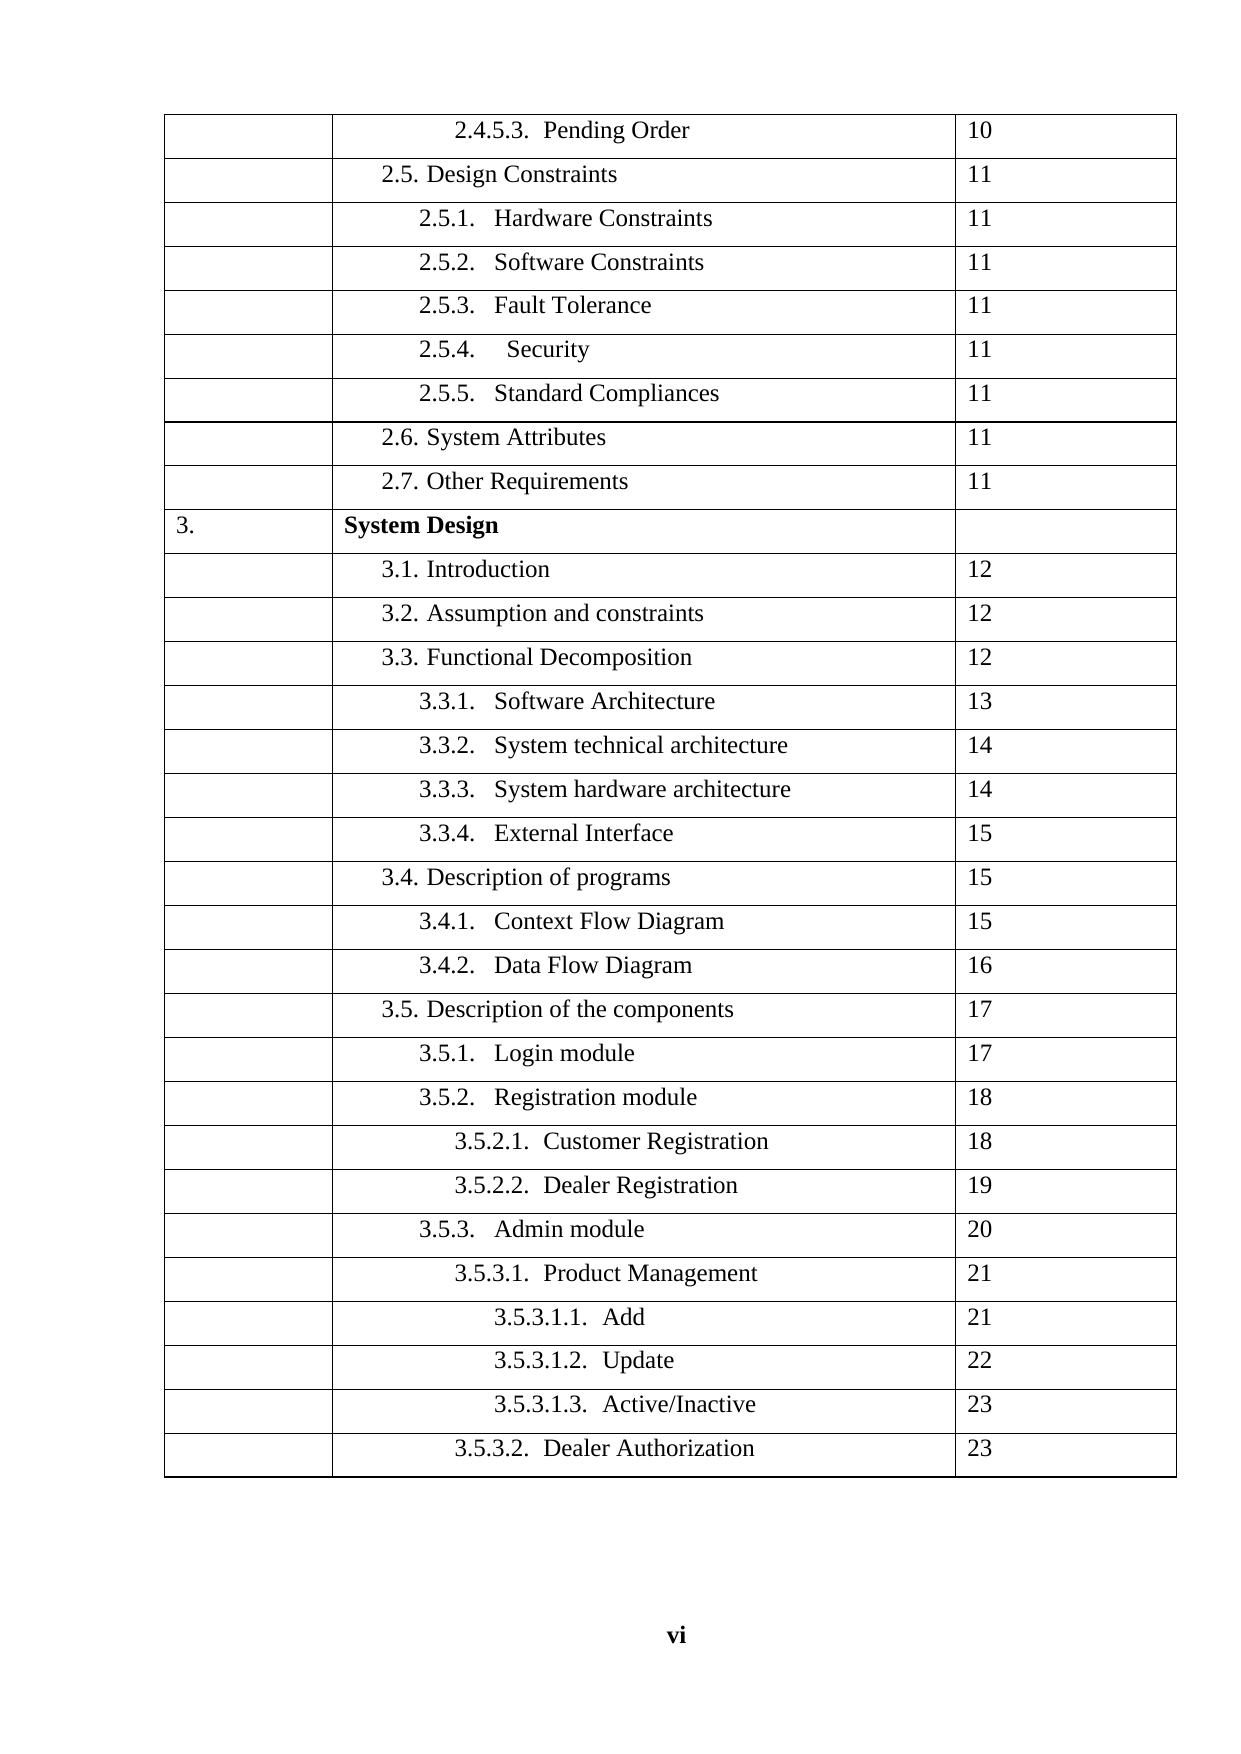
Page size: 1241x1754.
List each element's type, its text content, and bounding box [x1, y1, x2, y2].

table_cell [165, 379, 332, 421]
table_cell 16 [956, 950, 1176, 993]
table_cell [165, 1302, 332, 1344]
table_header [165, 115, 332, 158]
table_cell System Attributes [333, 423, 955, 465]
table_cell 22 [956, 1346, 1176, 1388]
table_cell Fault Tolerance [333, 291, 955, 333]
table_cell 11 [956, 335, 1176, 377]
table_cell 23 [956, 1390, 1176, 1432]
table_cell Standard Compliances [333, 379, 955, 421]
table_cell Functional Decomposition [333, 642, 955, 685]
table_cell 18 [956, 1126, 1176, 1169]
table_cell Product Management [333, 1258, 955, 1301]
table_cell [165, 598, 332, 641]
table_cell Add [333, 1302, 955, 1344]
table_cell [165, 686, 332, 729]
table_cell Update [333, 1346, 955, 1388]
table_cell 11 [956, 247, 1176, 289]
table_cell Context Flow Diagram [333, 906, 955, 949]
table_cell Assumption and constraints [333, 598, 955, 641]
table_cell 12 [956, 554, 1176, 597]
table_cell 20 [956, 1214, 1176, 1257]
table_cell System technical architecture [333, 730, 955, 773]
table_cell [165, 335, 332, 377]
text vi [225, 1620, 1128, 1648]
table_cell [165, 510, 332, 553]
table_cell Software Architecture [333, 686, 955, 729]
table_cell [165, 1434, 332, 1476]
table_cell 18 [956, 1082, 1176, 1125]
table_cell [165, 774, 332, 817]
table_cell 11 [956, 159, 1176, 202]
table_cell 17 [956, 1038, 1176, 1081]
table_cell [165, 1346, 332, 1388]
table_cell [165, 1170, 332, 1213]
table_cell [165, 554, 332, 597]
table_cell Hardware Constraints [333, 203, 955, 246]
table_cell Security [333, 335, 955, 377]
table_cell 12 [956, 642, 1176, 685]
table_cell [165, 203, 332, 246]
table_cell [165, 1038, 332, 1081]
table_cell [165, 906, 332, 949]
table_cell [165, 818, 332, 861]
table_cell [165, 994, 332, 1037]
table_cell [165, 247, 332, 289]
table_cell Design Constraints [333, 159, 955, 202]
table_cell 11 [956, 379, 1176, 421]
table_cell [165, 1390, 332, 1432]
table_cell Registration module [333, 1082, 955, 1125]
table_cell 11 [956, 203, 1176, 246]
table_cell 11 [956, 466, 1176, 509]
table_header 10 [956, 115, 1176, 158]
table_cell [165, 466, 332, 509]
table_cell 15 [956, 818, 1176, 861]
table_cell 23 [956, 1434, 1176, 1476]
table_cell Customer Registration [333, 1126, 955, 1169]
table_cell Data Flow Diagram [333, 950, 955, 993]
table_cell 21 [956, 1258, 1176, 1301]
table_cell [165, 1258, 332, 1301]
table_cell 14 [956, 774, 1176, 817]
table_cell Admin module [333, 1214, 955, 1257]
table_cell [165, 1126, 332, 1169]
table_cell Active/Inactive [333, 1390, 955, 1432]
table_cell 19 [956, 1170, 1176, 1213]
table_cell 12 [956, 598, 1176, 641]
table_cell [165, 730, 332, 773]
table_cell [165, 291, 332, 333]
table_cell 15 [956, 906, 1176, 949]
table_cell 21 [956, 1302, 1176, 1344]
table_cell 13 [956, 686, 1176, 729]
table_cell [165, 862, 332, 905]
table_cell 15 [956, 862, 1176, 905]
table_cell [956, 510, 1176, 553]
table_cell 11 [956, 423, 1176, 465]
table_cell Other Requirements [333, 466, 955, 509]
table_cell [165, 642, 332, 685]
table_cell System hardware architecture [333, 774, 955, 817]
table_cell [165, 1214, 332, 1257]
table_cell [165, 159, 332, 202]
table_cell Dealer Authorization [333, 1434, 955, 1476]
table_cell [165, 423, 332, 465]
table_cell 17 [956, 994, 1176, 1037]
table_cell 11 [956, 291, 1176, 333]
table_cell Dealer Registration [333, 1170, 955, 1213]
table_cell Software Constraints [333, 247, 955, 289]
table_header Pending Order [333, 115, 955, 158]
table_cell 14 [956, 730, 1176, 773]
table_cell Description of programs [333, 862, 955, 905]
table_cell System Design [333, 510, 955, 553]
table_cell Login module [333, 1038, 955, 1081]
table_cell External Interface [333, 818, 955, 861]
table_cell [165, 950, 332, 993]
table_cell Introduction [333, 554, 955, 597]
table_cell Description of the components [333, 994, 955, 1037]
table_cell [165, 1082, 332, 1125]
